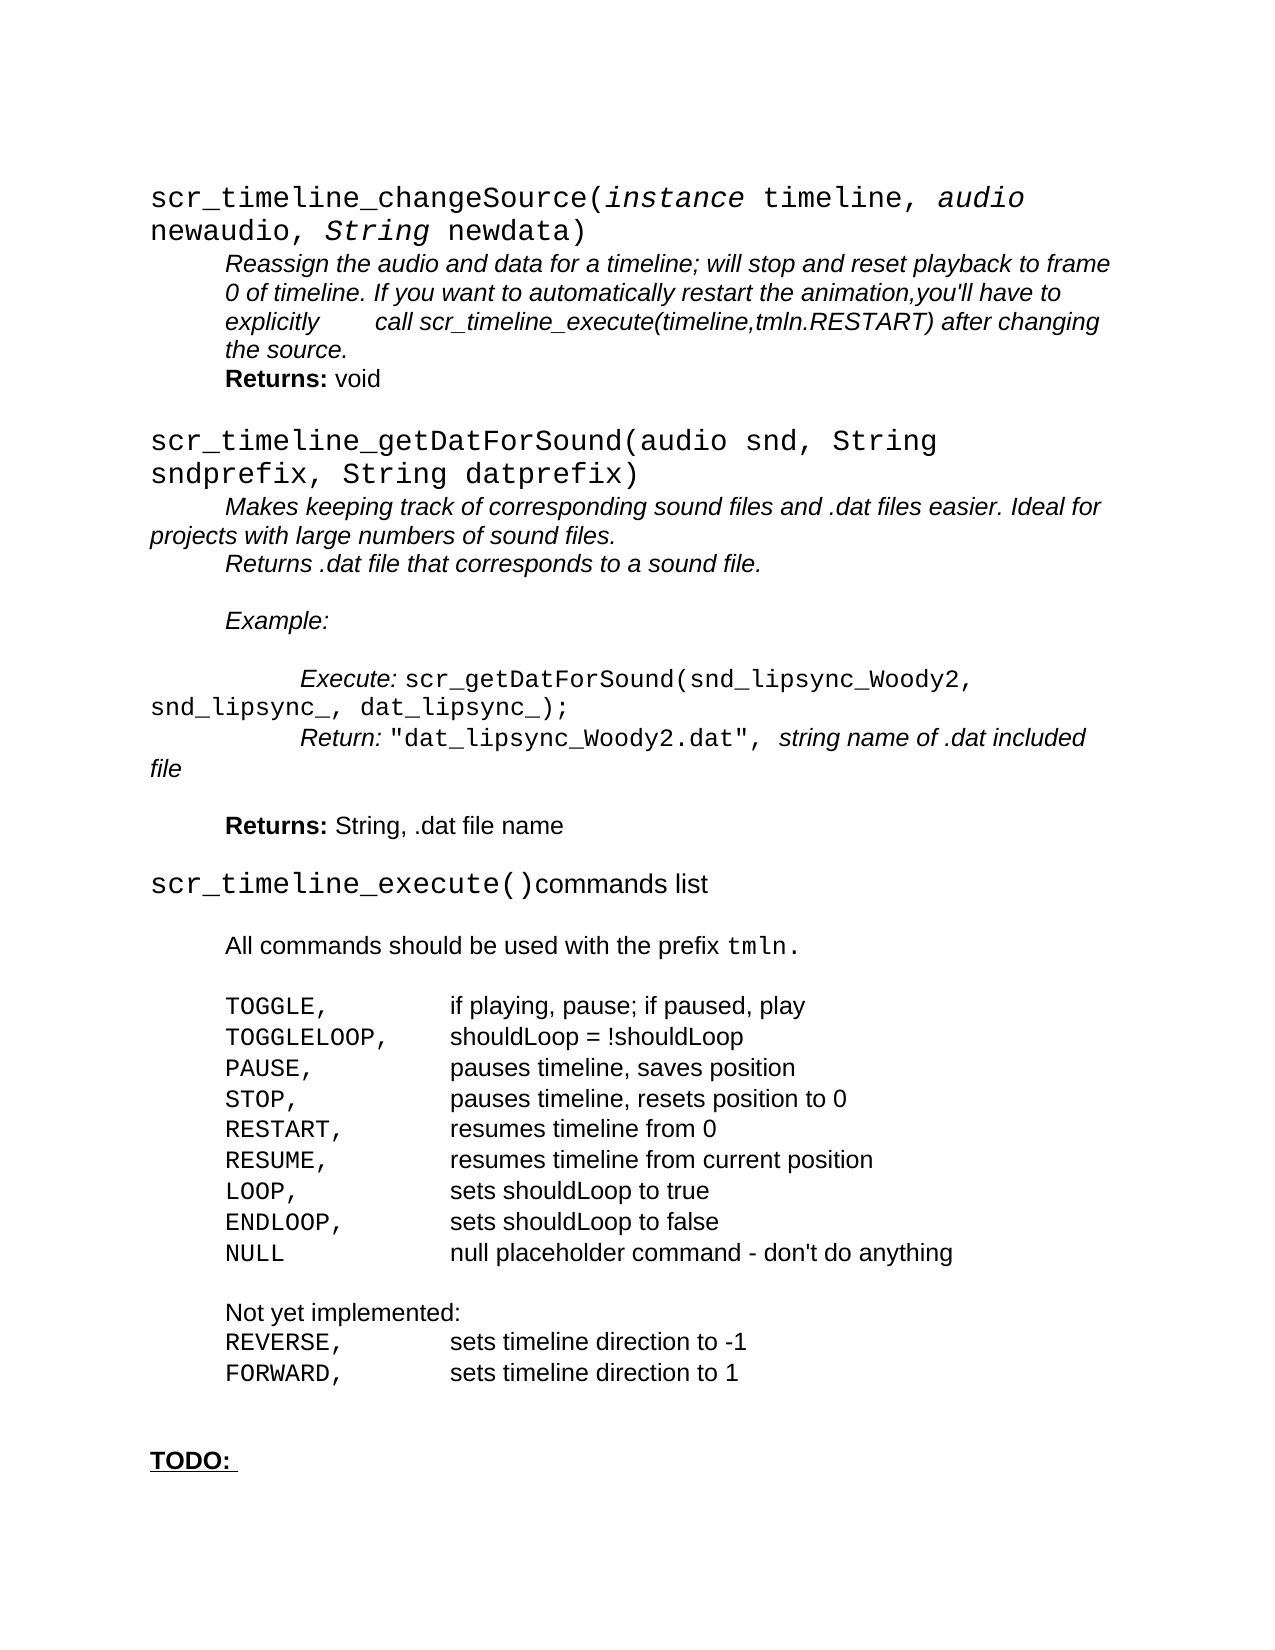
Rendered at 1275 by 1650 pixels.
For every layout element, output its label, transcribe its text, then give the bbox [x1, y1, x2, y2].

text TOGGLELOOP, shouldLoop = !shouldLoop [150, 1022, 1125, 1053]
text LOOP, sets shouldLoop to true [150, 1176, 1125, 1207]
text FORWARD, sets timeline direction to 1 [150, 1358, 1125, 1388]
text scr_timeline_changeSource(instance timeline, audio newaudio, String newdata) [150, 183, 1125, 249]
text Returns: String, .dat file name [150, 811, 1125, 840]
text NULL null placeholder command - don't do anything [150, 1238, 1125, 1269]
text scr_timeline_getDatForSound(audio snd, String sndprefix, String datprefix) [150, 426, 1125, 492]
text Return: "dat_lipsync_Woody2.dat", string name of .dat included file [150, 723, 1125, 783]
text All commands should be used with the prefix tmln. [150, 931, 1125, 962]
text REVERSE, sets timeline direction to -1 [150, 1327, 1125, 1358]
text Not yet implemented: [150, 1298, 1125, 1327]
text Example: [150, 606, 1125, 635]
text PAUSE, pauses timeline, saves position [150, 1053, 1125, 1083]
text TODO: [150, 1446, 1125, 1475]
text Returns: void [150, 364, 1125, 393]
text STOP, pauses timeline, resets position to 0 [150, 1083, 1125, 1114]
text RESUME, resumes timeline from current position [150, 1145, 1125, 1176]
text TOGGLE, if playing, pause; if paused, play [150, 991, 1125, 1022]
text ENDLOOP, sets shouldLoop to false [150, 1207, 1125, 1238]
text Reassign the audio and data for a timeline; will stop and reset playback to frame 0 of timeline. If you want to automatically restart the animation,you'll have to explicitly call scr_timeline_execute(timeline,tmln.RESTART) after changing the source. [225, 249, 1125, 364]
text RESTART, resumes timeline from 0 [150, 1114, 1125, 1145]
text scr_timeline_execute()commands list [150, 868, 1125, 902]
text Returns .dat file that corresponds to a sound file. [150, 549, 1125, 578]
text Execute: scr_getDatForSound(snd_lipsync_Woody2, snd_lipsync_, dat_lipsync_); [150, 664, 1125, 723]
text Makes keeping track of corresponding sound files and .dat files easier. Ideal for projects with large numbers of sound files. [150, 492, 1125, 549]
